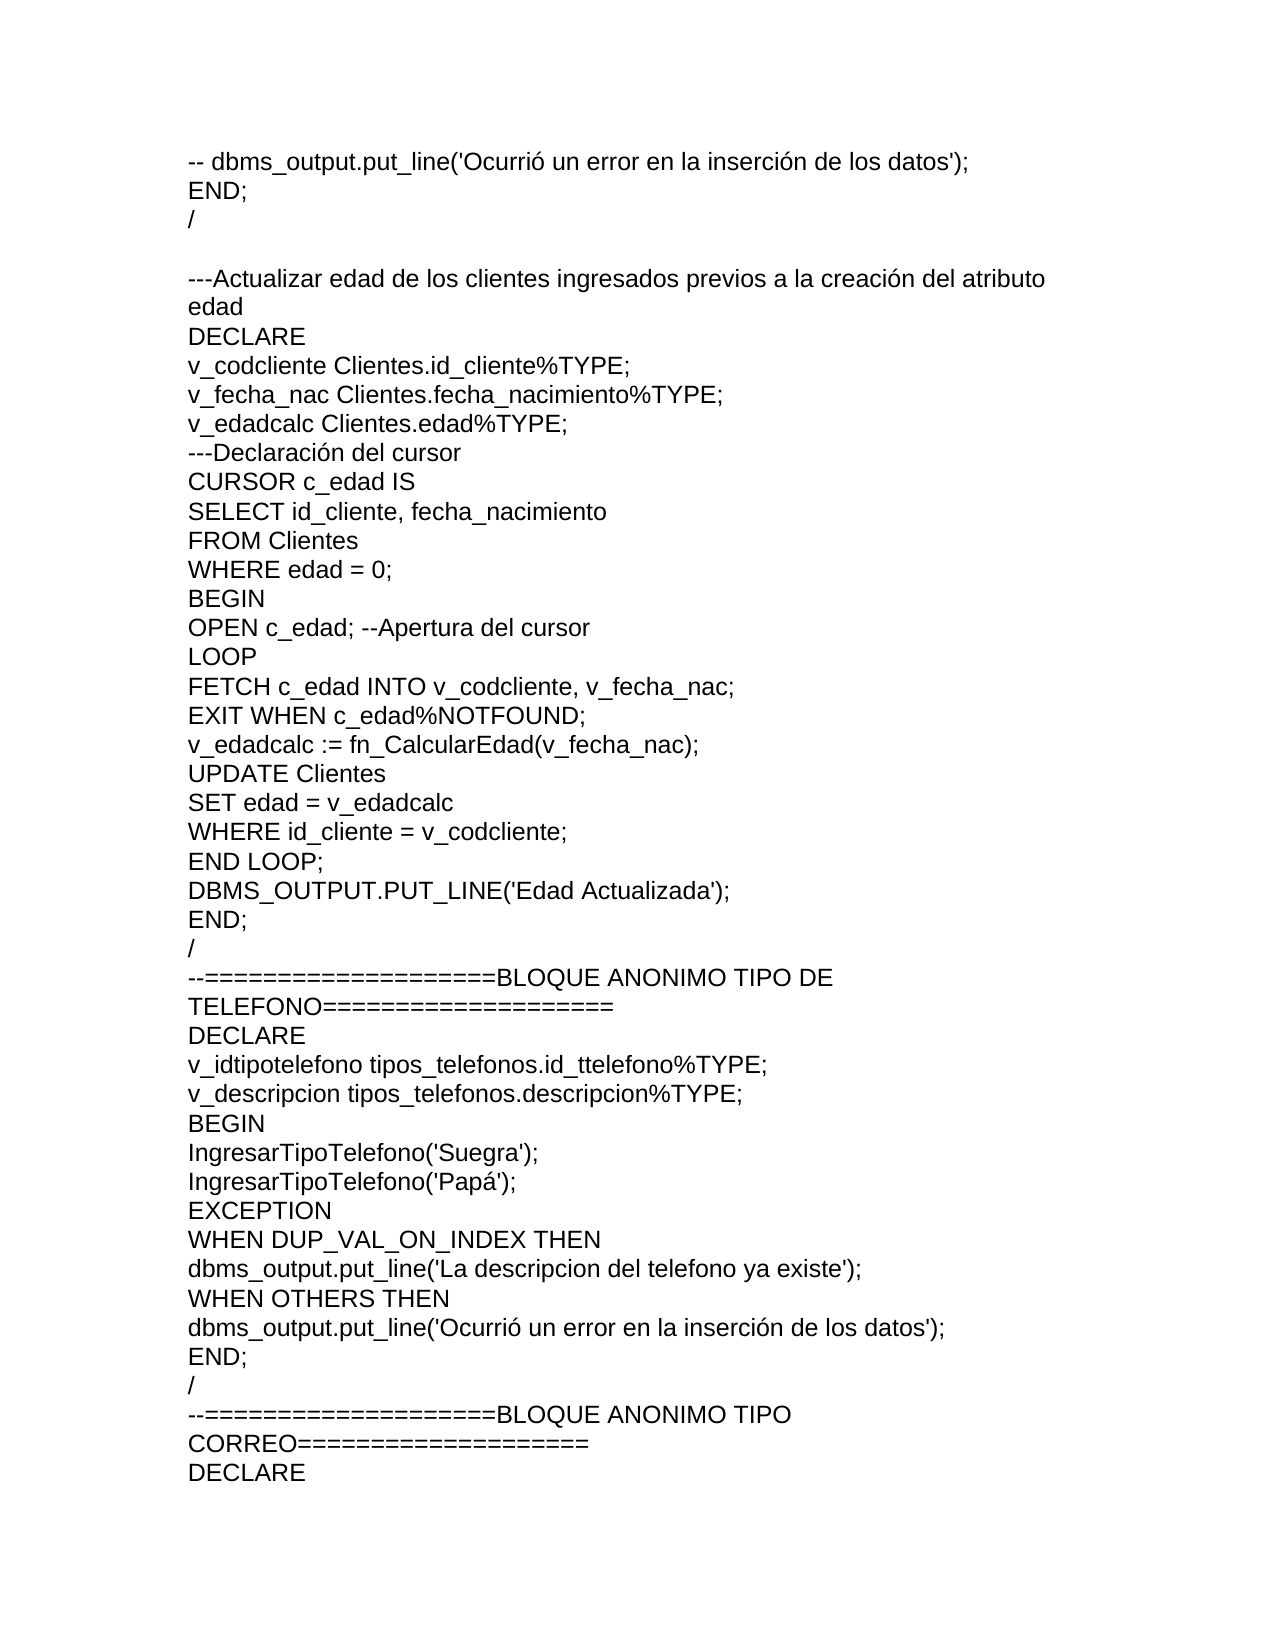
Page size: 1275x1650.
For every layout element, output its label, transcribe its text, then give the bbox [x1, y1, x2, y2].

text v_descripcion tipos_telefonos.descripcion%TYPE; [188, 1079, 1086, 1108]
text OPEN c_edad; --Apertura del cursor [188, 613, 1086, 642]
text DBMS_OUTPUT.PUT_LINE('Edad Actualizada'); [188, 876, 1086, 904]
text WHERE id_cliente = v_codcliente; [188, 817, 1086, 846]
text v_codcliente Clientes.id_cliente%TYPE; [188, 351, 1086, 379]
text SELECT id_cliente, fecha_nacimiento [188, 497, 1086, 525]
text dbms_output.put_line('La descripcion del telefono ya existe'); [188, 1254, 1086, 1283]
text WHERE edad = 0; [188, 555, 1086, 584]
text / [188, 205, 1086, 234]
text END; [188, 1342, 1086, 1371]
text DECLARE [188, 1021, 1086, 1050]
text IngresarTipoTelefono('Papá'); [188, 1167, 1086, 1196]
text BEGIN [188, 584, 1086, 613]
text / [188, 1371, 1086, 1400]
text DECLARE [188, 1458, 1086, 1487]
text EXIT WHEN c_edad%NOTFOUND; [188, 701, 1086, 729]
text --====================BLOQUE ANONIMO TIPO DE TELEFONO==================== [188, 963, 1086, 1021]
text ---Actualizar edad de los clientes ingresados previos a la creación del atributo edad [188, 264, 1086, 321]
text END LOOP; [188, 847, 1086, 875]
text FROM Clientes [188, 526, 1086, 554]
text BEGIN [188, 1109, 1086, 1137]
text v_idtipotelefono tipos_telefonos.id_ttelefono%TYPE; [188, 1050, 1086, 1079]
text WHEN DUP_VAL_ON_INDEX THEN [188, 1225, 1086, 1254]
text v_edadcalc := fn_CalcularEdad(v_fecha_nac); [188, 730, 1086, 759]
text v_edadcalc Clientes.edad%TYPE; [188, 409, 1086, 438]
text SET edad = v_edadcalc [188, 788, 1086, 817]
text --====================BLOQUE ANONIMO TIPO CORREO==================== [188, 1400, 1086, 1458]
text ---Declaración del cursor [188, 438, 1086, 467]
text -- dbms_output.put_line('Ocurrió un error en la inserción de los datos'); [188, 147, 1086, 176]
text EXCEPTION [188, 1196, 1086, 1225]
text END; [188, 905, 1086, 934]
text LOOP [188, 642, 1086, 671]
text WHEN OTHERS THEN [188, 1284, 1086, 1312]
text / [188, 934, 1086, 963]
text END; [188, 176, 1086, 205]
text dbms_output.put_line('Ocurrió un error en la inserción de los datos'); [188, 1313, 1086, 1342]
text FETCH c_edad INTO v_codcliente, v_fecha_nac; [188, 672, 1086, 700]
text CURSOR c_edad IS [188, 467, 1086, 496]
text UPDATE Clientes [188, 759, 1086, 788]
text v_fecha_nac Clientes.fecha_nacimiento%TYPE; [188, 380, 1086, 409]
text DECLARE [188, 322, 1086, 350]
text IngresarTipoTelefono('Suegra'); [188, 1138, 1086, 1167]
